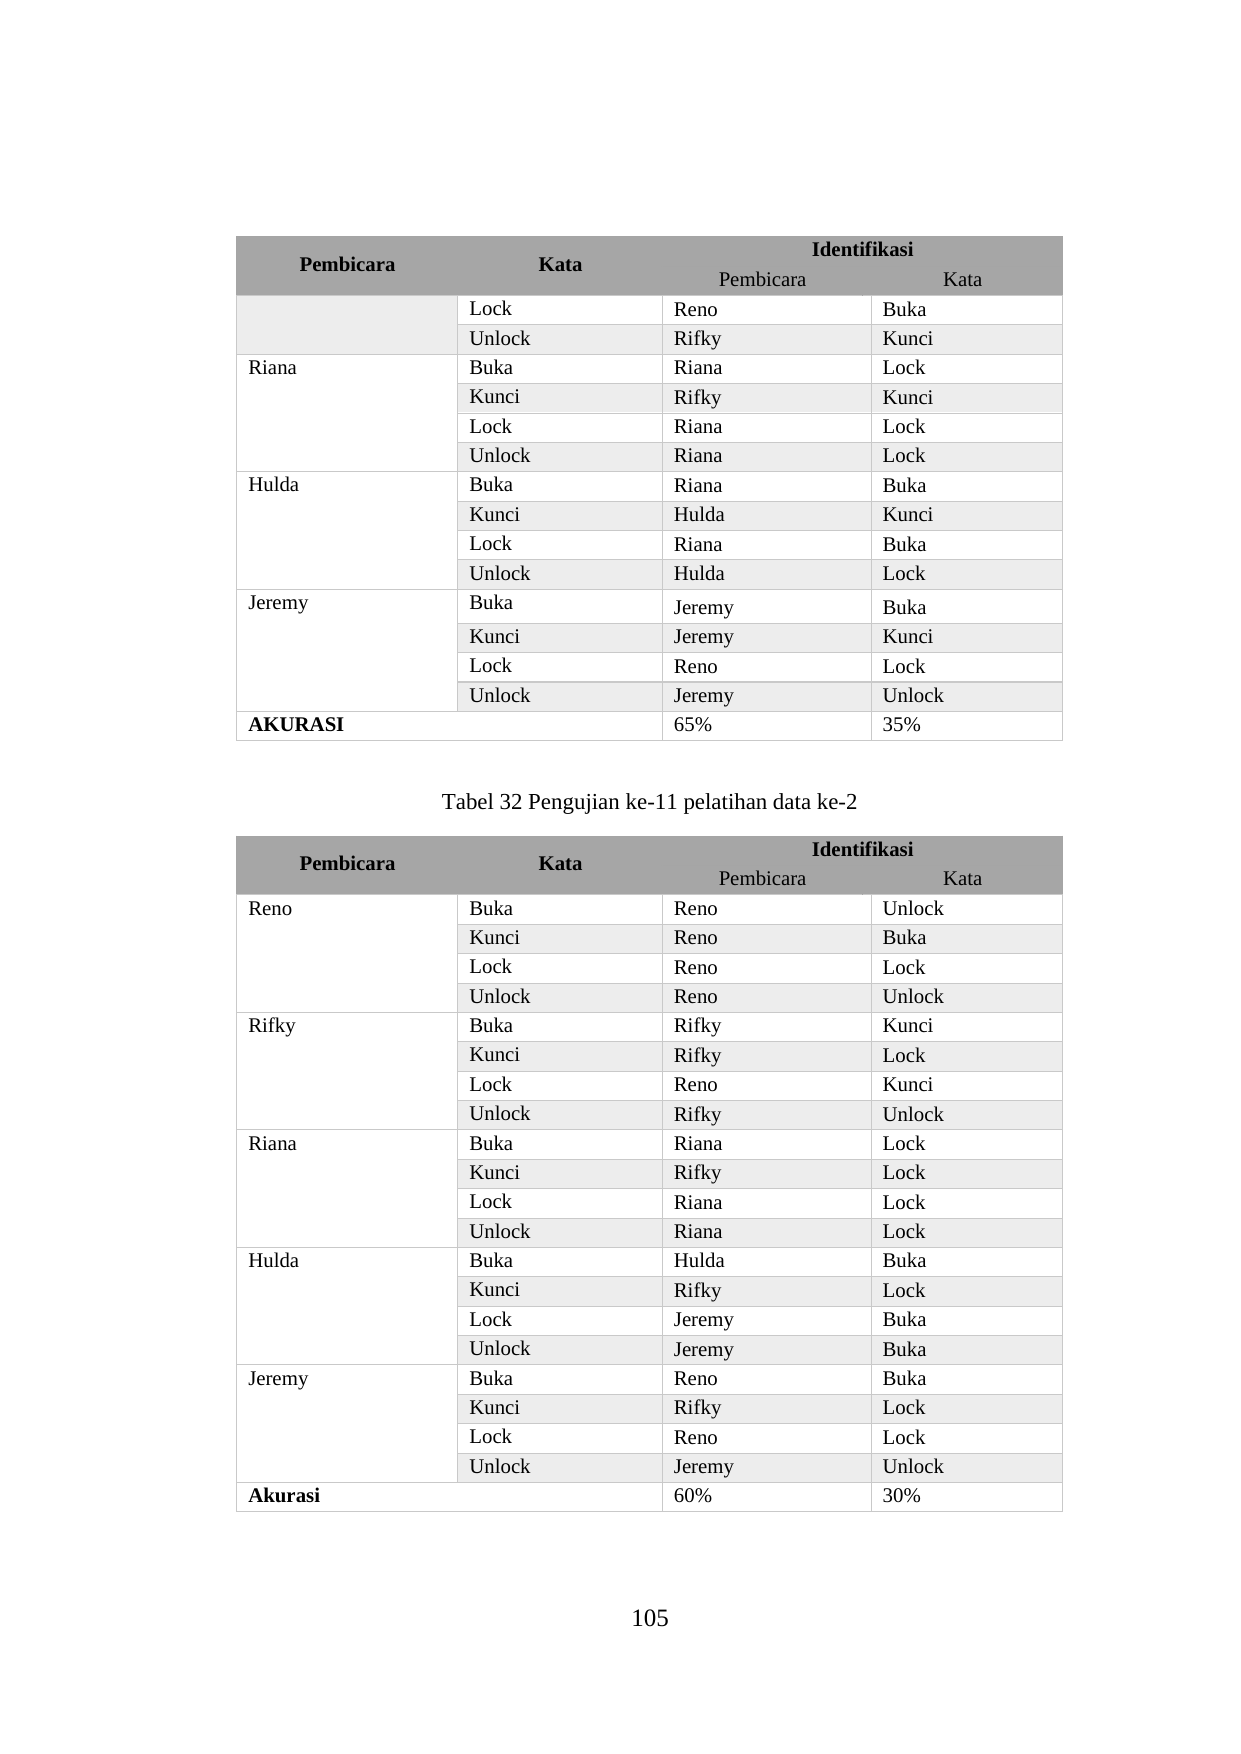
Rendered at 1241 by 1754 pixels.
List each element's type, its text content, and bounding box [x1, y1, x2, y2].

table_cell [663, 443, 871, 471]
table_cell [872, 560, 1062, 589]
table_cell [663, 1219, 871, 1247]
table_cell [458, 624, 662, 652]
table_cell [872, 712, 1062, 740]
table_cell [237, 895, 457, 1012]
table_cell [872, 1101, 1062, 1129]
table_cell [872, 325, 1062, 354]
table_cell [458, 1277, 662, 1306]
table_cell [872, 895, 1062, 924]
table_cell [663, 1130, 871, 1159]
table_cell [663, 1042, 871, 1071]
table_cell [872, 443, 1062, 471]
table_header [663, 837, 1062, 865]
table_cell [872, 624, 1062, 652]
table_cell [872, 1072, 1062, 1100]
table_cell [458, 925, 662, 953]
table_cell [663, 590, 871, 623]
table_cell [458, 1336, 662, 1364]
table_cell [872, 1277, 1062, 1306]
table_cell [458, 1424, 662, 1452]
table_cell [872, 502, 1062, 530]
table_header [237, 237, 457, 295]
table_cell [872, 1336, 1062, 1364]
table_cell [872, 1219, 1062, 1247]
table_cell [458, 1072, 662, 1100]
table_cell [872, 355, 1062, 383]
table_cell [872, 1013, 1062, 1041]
text Tabel 32 Pengujian ke-11 pelatihan data ke-2 [236, 788, 1063, 815]
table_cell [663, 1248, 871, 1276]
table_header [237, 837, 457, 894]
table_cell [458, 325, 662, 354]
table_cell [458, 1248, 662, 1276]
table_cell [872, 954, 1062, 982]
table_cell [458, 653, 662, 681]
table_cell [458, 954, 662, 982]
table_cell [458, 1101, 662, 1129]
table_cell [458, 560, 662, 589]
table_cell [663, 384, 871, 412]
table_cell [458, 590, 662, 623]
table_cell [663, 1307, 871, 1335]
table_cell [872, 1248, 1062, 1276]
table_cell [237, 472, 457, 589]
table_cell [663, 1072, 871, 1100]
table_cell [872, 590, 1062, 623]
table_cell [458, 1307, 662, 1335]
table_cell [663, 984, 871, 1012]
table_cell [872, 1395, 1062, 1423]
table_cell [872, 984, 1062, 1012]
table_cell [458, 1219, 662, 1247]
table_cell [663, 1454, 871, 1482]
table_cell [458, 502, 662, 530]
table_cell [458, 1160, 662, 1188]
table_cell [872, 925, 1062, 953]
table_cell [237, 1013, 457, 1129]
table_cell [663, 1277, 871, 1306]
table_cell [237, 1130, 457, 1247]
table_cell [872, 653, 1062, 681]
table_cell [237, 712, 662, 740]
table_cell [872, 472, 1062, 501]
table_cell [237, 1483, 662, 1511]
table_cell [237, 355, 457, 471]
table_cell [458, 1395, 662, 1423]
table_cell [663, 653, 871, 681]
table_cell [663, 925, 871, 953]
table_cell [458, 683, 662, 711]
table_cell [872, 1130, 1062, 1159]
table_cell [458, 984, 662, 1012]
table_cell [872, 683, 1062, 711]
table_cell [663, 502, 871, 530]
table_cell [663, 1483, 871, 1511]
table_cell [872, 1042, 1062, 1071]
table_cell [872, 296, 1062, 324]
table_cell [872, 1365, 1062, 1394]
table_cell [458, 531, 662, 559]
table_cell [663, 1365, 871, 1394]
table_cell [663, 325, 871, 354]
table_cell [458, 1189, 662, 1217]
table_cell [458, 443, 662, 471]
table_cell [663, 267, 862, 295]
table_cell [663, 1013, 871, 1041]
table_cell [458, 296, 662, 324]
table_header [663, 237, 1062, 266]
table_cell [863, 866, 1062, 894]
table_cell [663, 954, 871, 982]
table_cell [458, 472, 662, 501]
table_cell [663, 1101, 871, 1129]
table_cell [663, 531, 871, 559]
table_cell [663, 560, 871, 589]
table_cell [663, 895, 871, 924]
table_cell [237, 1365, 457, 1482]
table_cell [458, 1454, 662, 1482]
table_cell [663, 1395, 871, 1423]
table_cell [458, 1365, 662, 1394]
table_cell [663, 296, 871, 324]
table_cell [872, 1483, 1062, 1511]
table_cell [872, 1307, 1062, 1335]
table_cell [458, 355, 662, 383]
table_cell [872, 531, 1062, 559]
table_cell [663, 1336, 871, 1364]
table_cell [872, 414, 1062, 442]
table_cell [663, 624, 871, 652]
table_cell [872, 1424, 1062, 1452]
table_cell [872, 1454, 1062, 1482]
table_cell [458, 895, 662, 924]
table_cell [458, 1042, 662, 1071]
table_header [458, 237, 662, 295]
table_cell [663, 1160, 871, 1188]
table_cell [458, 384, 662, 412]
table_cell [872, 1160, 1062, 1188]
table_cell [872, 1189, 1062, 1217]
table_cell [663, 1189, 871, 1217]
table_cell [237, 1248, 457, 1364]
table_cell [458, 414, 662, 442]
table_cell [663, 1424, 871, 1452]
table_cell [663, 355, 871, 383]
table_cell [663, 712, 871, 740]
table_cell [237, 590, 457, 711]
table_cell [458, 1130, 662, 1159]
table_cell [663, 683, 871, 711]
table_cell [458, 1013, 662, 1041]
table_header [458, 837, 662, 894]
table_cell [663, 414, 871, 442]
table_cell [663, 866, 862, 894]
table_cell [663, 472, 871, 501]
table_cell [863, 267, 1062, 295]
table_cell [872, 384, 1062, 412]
